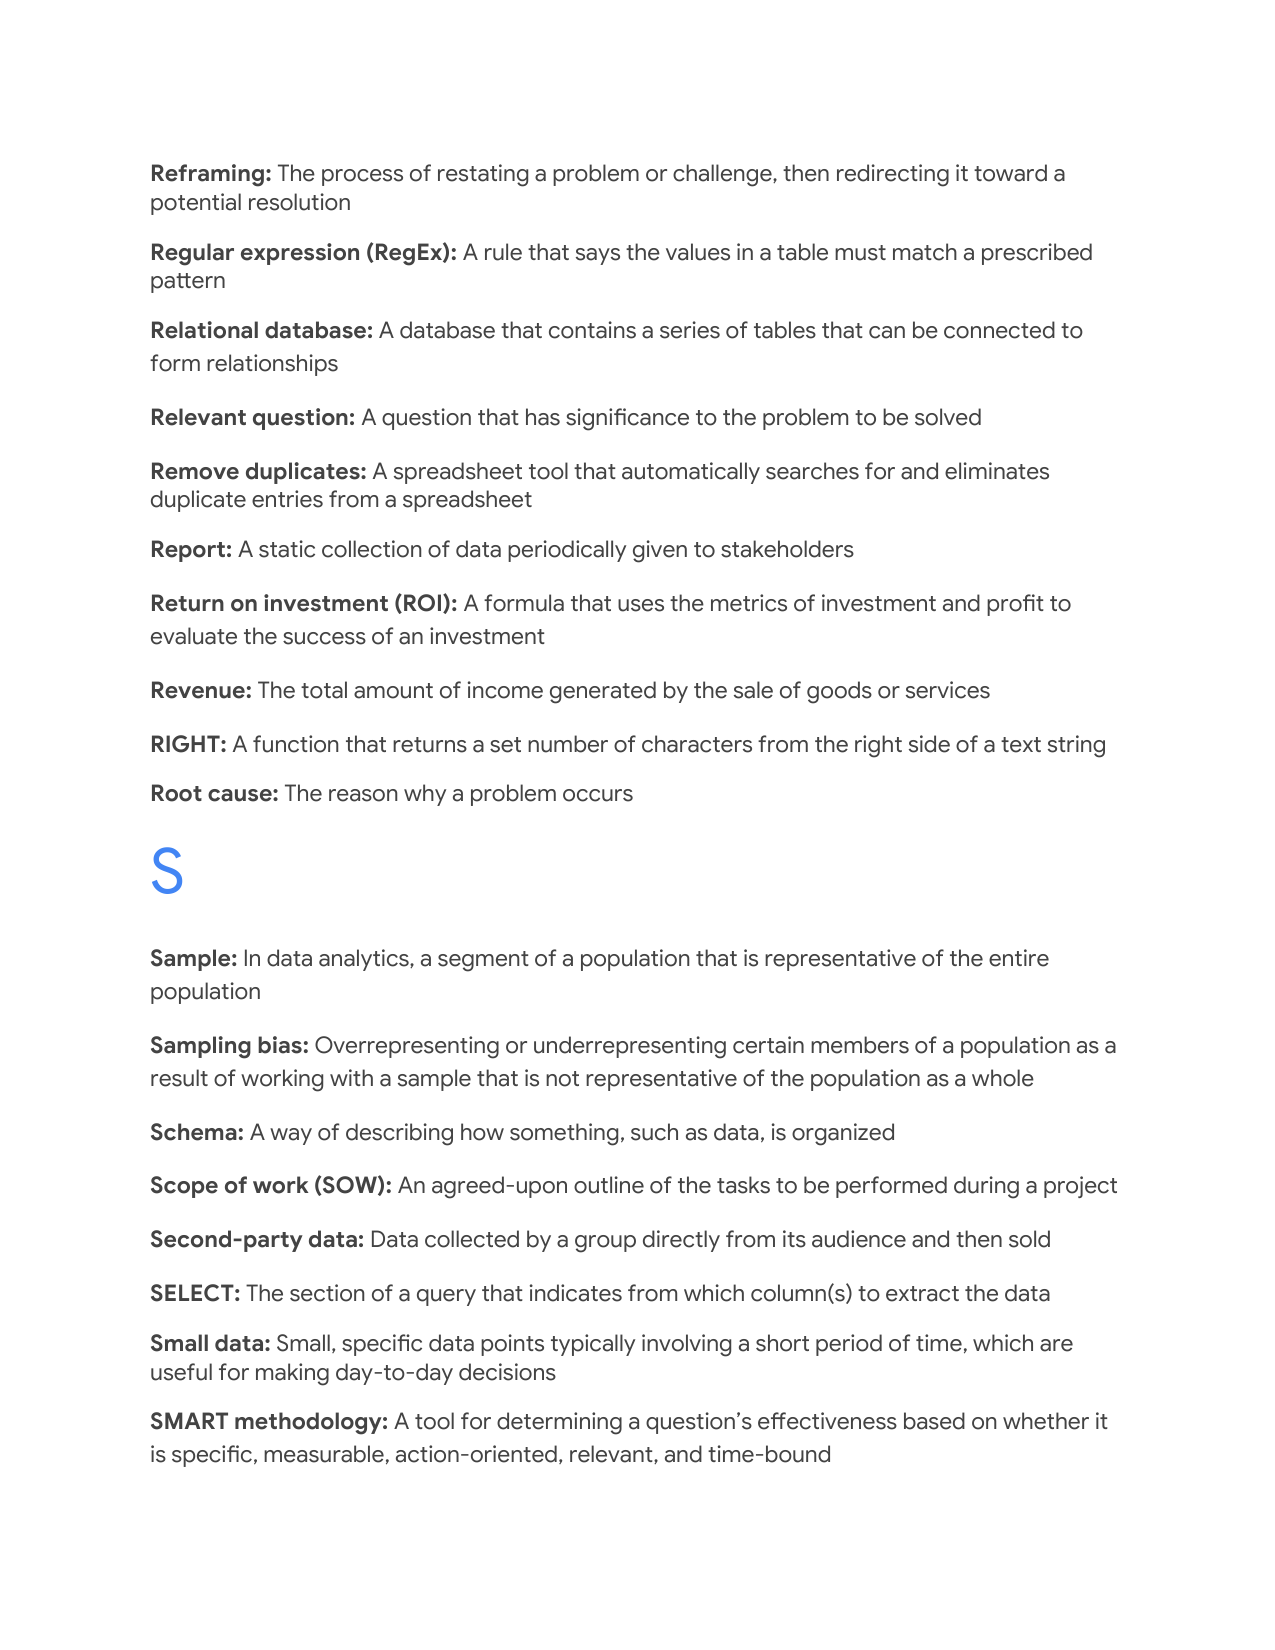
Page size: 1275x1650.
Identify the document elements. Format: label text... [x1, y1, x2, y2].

text SMART methodology: A tool for determining a question’s effectiveness based on whether it is specific, measurable, action-oriented, relevant, and time-bound [150, 1407, 1125, 1469]
text Root cause: The reason why a problem occurs [150, 779, 1125, 808]
text Revenue: The total amount of income generated by the sale of goods or services [150, 676, 1125, 705]
text Regular expression (RegEx): A rule that says the values in a table must match a prescribed pattern [150, 238, 1125, 295]
text Scope of work (SOW): An agreed-upon outline of the tasks to be performed during a project [150, 1172, 1125, 1200]
text Relevant question: A question that has significance to the problem to be solved [150, 403, 1125, 432]
text Sampling bias: Overrepresenting or underrepresenting certain members of a population as a result of working with a sample that is not representative of the population as a whole [150, 1031, 1125, 1093]
text Small data: Small, specific data points typically involving a short period of time, which are useful for making day-to-day decisions [150, 1329, 1125, 1386]
text S [150, 833, 1125, 912]
text Reframing: The process of restating a problem or challenge, then redirecting it toward a potential resolution [150, 159, 1125, 217]
text Report: A static collection of data periodically given to stakeholders [150, 535, 1125, 564]
text Schema: A way of describing how something, such as data, is organized [150, 1118, 1125, 1147]
text Relational database: A database that contains a series of tables that can be connected to form relationships [150, 316, 1125, 378]
text SELECT: The section of a query that indicates from which column(s) to extract the data [150, 1279, 1125, 1308]
text Second-party data: Data collected by a group directly from its audience and then sold [150, 1226, 1125, 1254]
text RIGHT: A function that returns a set number of characters from the right side of a text string [150, 730, 1125, 759]
text Sample: In data analytics, a segment of a population that is representative of the entire population [150, 944, 1125, 1006]
text Remove duplicates: A spreadsheet tool that automatically searches for and eliminates duplicate entries from a spreadsheet [150, 457, 1125, 514]
text Return on investment (ROI): A formula that uses the metrics of investment and profit to evaluate the success of an investment [150, 589, 1125, 651]
